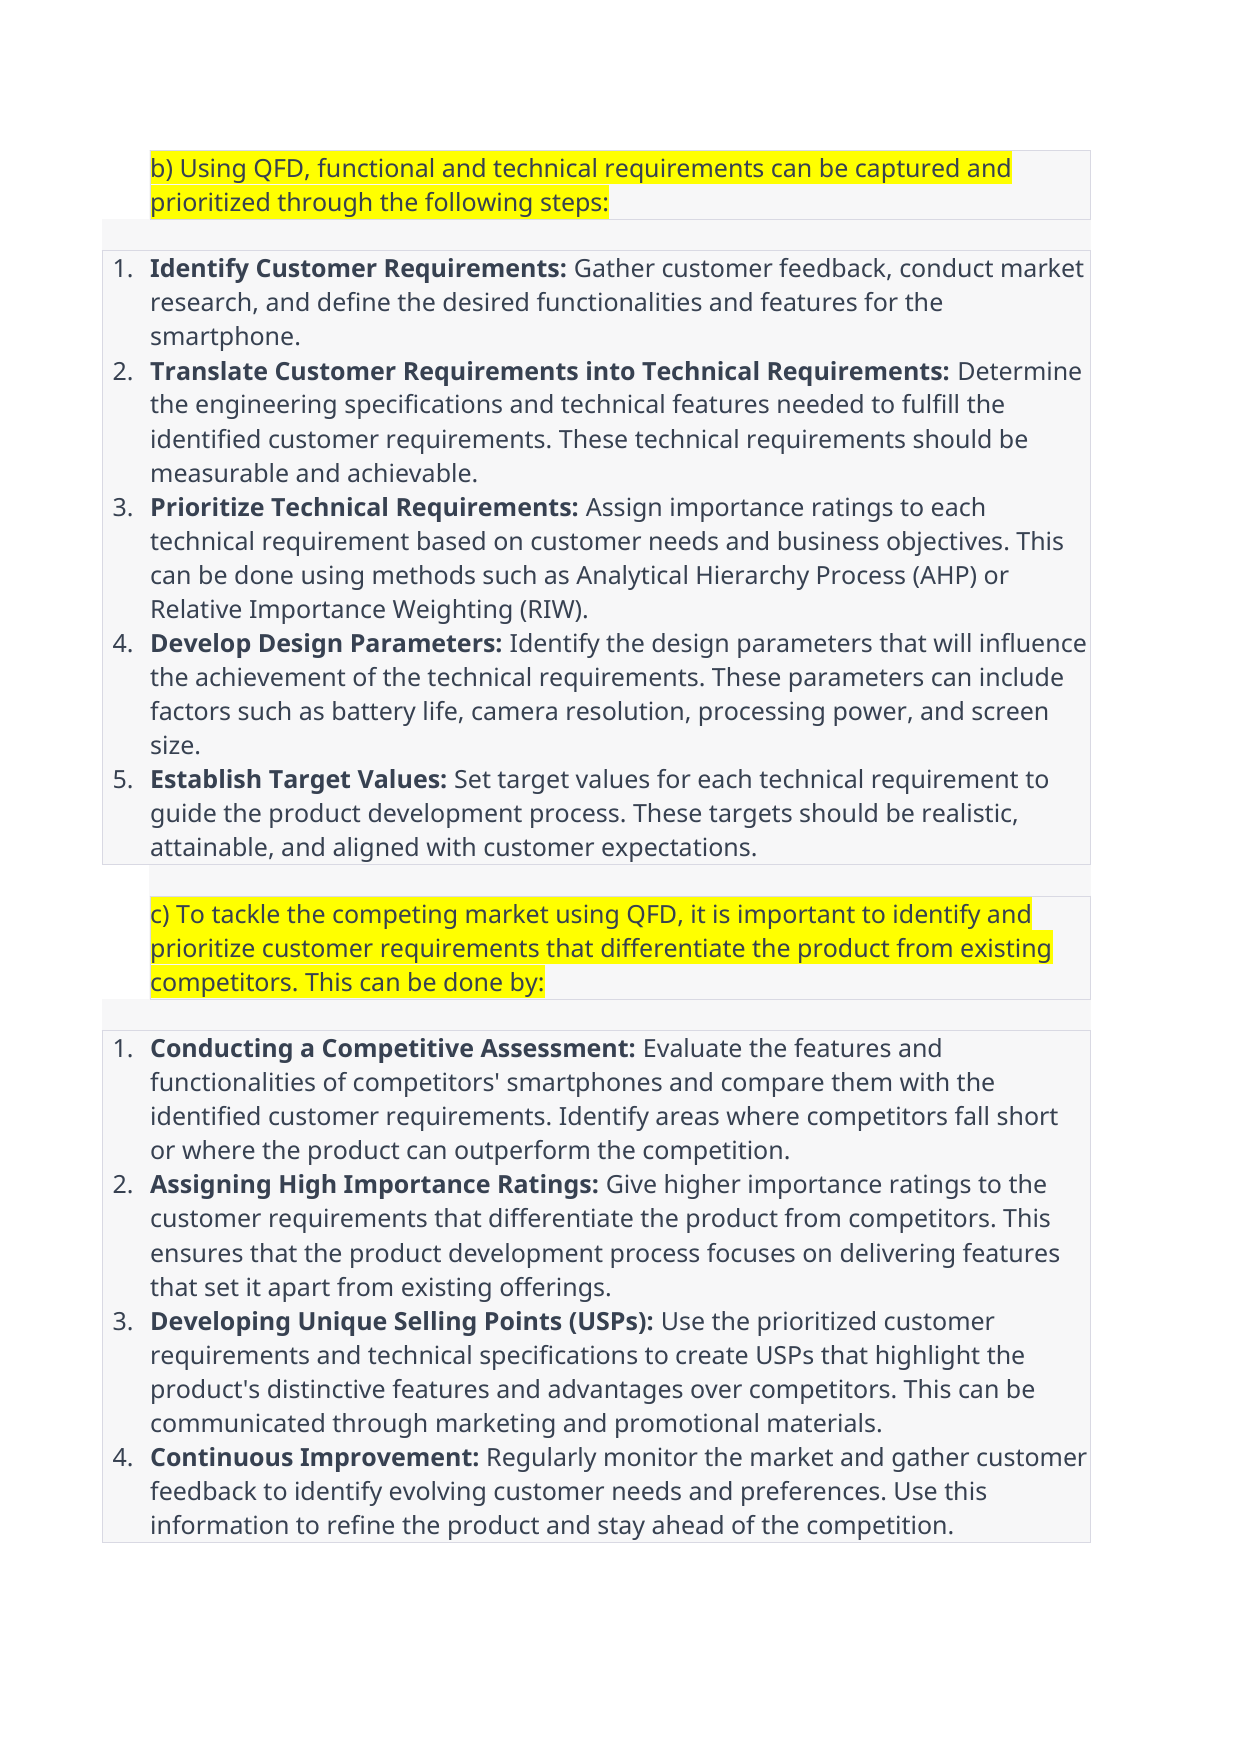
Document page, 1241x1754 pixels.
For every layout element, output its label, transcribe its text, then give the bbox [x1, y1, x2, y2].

list Developing Unique Selling Points (USPs): Use the prioritized customer requirements and technical specifications to create USPs that highlight the product's distinctive features and advantages over competitors. This can be communicated through marketing and promotional materials. [103, 1303, 1090, 1439]
list Establish Target Values: Set target values for each technical requirement to guide the product development process. These targets should be realistic, attainable, and aligned with customer expectations. [103, 761, 1090, 864]
text b) Using QFD, functional and technical requirements can be captured and prioritized through the following steps: [151, 151, 1090, 219]
list Prioritize Technical Requirements: Assign importance ratings to each technical requirement based on customer needs and business objectives. This can be done using methods such as Analytical Hierarchy Process (AHP) or Relative Importance Weighting (RIW). [103, 489, 1090, 625]
list Identify Customer Requirements: Gather customer feedback, conduct market research, and define the desired functionalities and features for the smartphone. [103, 251, 1090, 353]
list Conducting a Competitive Assessment: Evaluate the features and functionalities of competitors' smartphones and compare them with the identified customer requirements. Identify areas where competitors fall short or where the product can outperform the competition. [103, 1031, 1090, 1167]
text c) To tackle the competing market using QFD, it is important to identify and prioritize customer requirements that differentiate the product from existing competitors. This can be done by: [151, 897, 1090, 999]
list Assigning High Importance Ratings: Give higher importance ratings to the customer requirements that differentiate the product from competitors. This ensures that the product development process focuses on delivering features that set it apart from existing offerings. [103, 1167, 1090, 1303]
list Develop Design Parameters: Identify the design parameters that will influence the achievement of the technical requirements. These parameters can include factors such as battery life, camera resolution, processing power, and screen size. [103, 625, 1090, 761]
list Continuous Improvement: Regularly monitor the market and gather customer feedback to identify evolving customer needs and preferences. Use this information to refine the product and stay ahead of the competition. [103, 1439, 1090, 1542]
list Translate Customer Requirements into Technical Requirements: Determine the engineering specifications and technical features needed to fulfill the identified customer requirements. These technical requirements should be measurable and achievable. [103, 353, 1090, 489]
